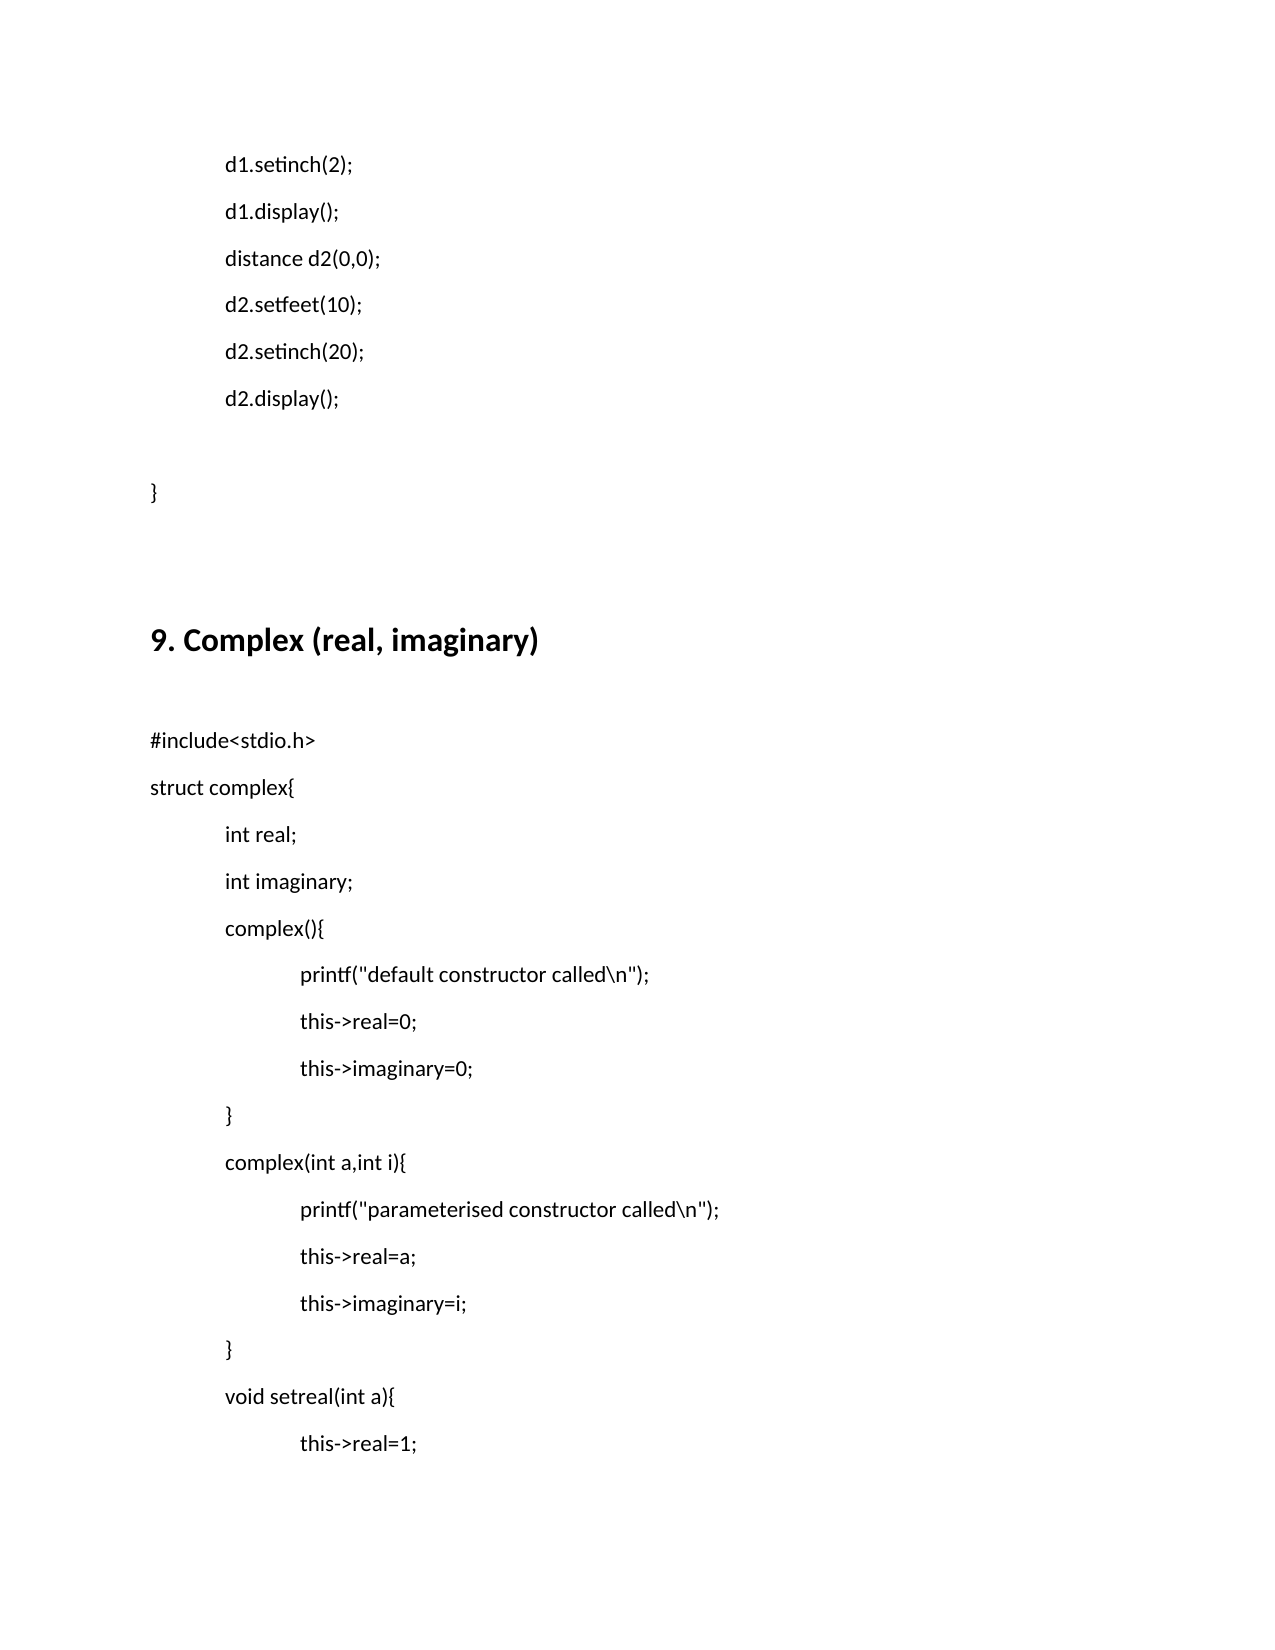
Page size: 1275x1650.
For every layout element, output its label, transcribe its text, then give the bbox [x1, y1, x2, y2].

text complex(int a,int i){ [150, 1148, 1125, 1176]
text d1.display(); [150, 197, 1125, 225]
text int imaginary; [150, 867, 1125, 895]
text } [150, 1336, 1125, 1364]
text d2.setinch(20); [150, 337, 1125, 366]
text struct complex{ [150, 773, 1125, 801]
text this->imaginary=i; [150, 1289, 1125, 1317]
text complex(){ [150, 914, 1125, 942]
text d2.setfeet(10); [150, 291, 1125, 319]
text this->real=1; [150, 1429, 1125, 1457]
text printf("parameterised constructor called\n"); [150, 1195, 1125, 1223]
text 9. Complex (real, imaginary) [150, 619, 1125, 659]
text this->real=0; [150, 1007, 1125, 1036]
text distance d2(0,0); [150, 244, 1125, 272]
text int real; [150, 820, 1125, 848]
text d2.display(); [150, 384, 1125, 412]
text } [150, 1101, 1125, 1129]
text void setreal(int a){ [150, 1382, 1125, 1411]
text this->imaginary=0; [150, 1054, 1125, 1082]
text } [150, 478, 1125, 506]
text printf("default constructor called\n"); [150, 961, 1125, 989]
text this->real=a; [150, 1242, 1125, 1270]
text d1.setinch(2); [150, 150, 1125, 178]
text #include<stdio.h> [150, 726, 1125, 754]
